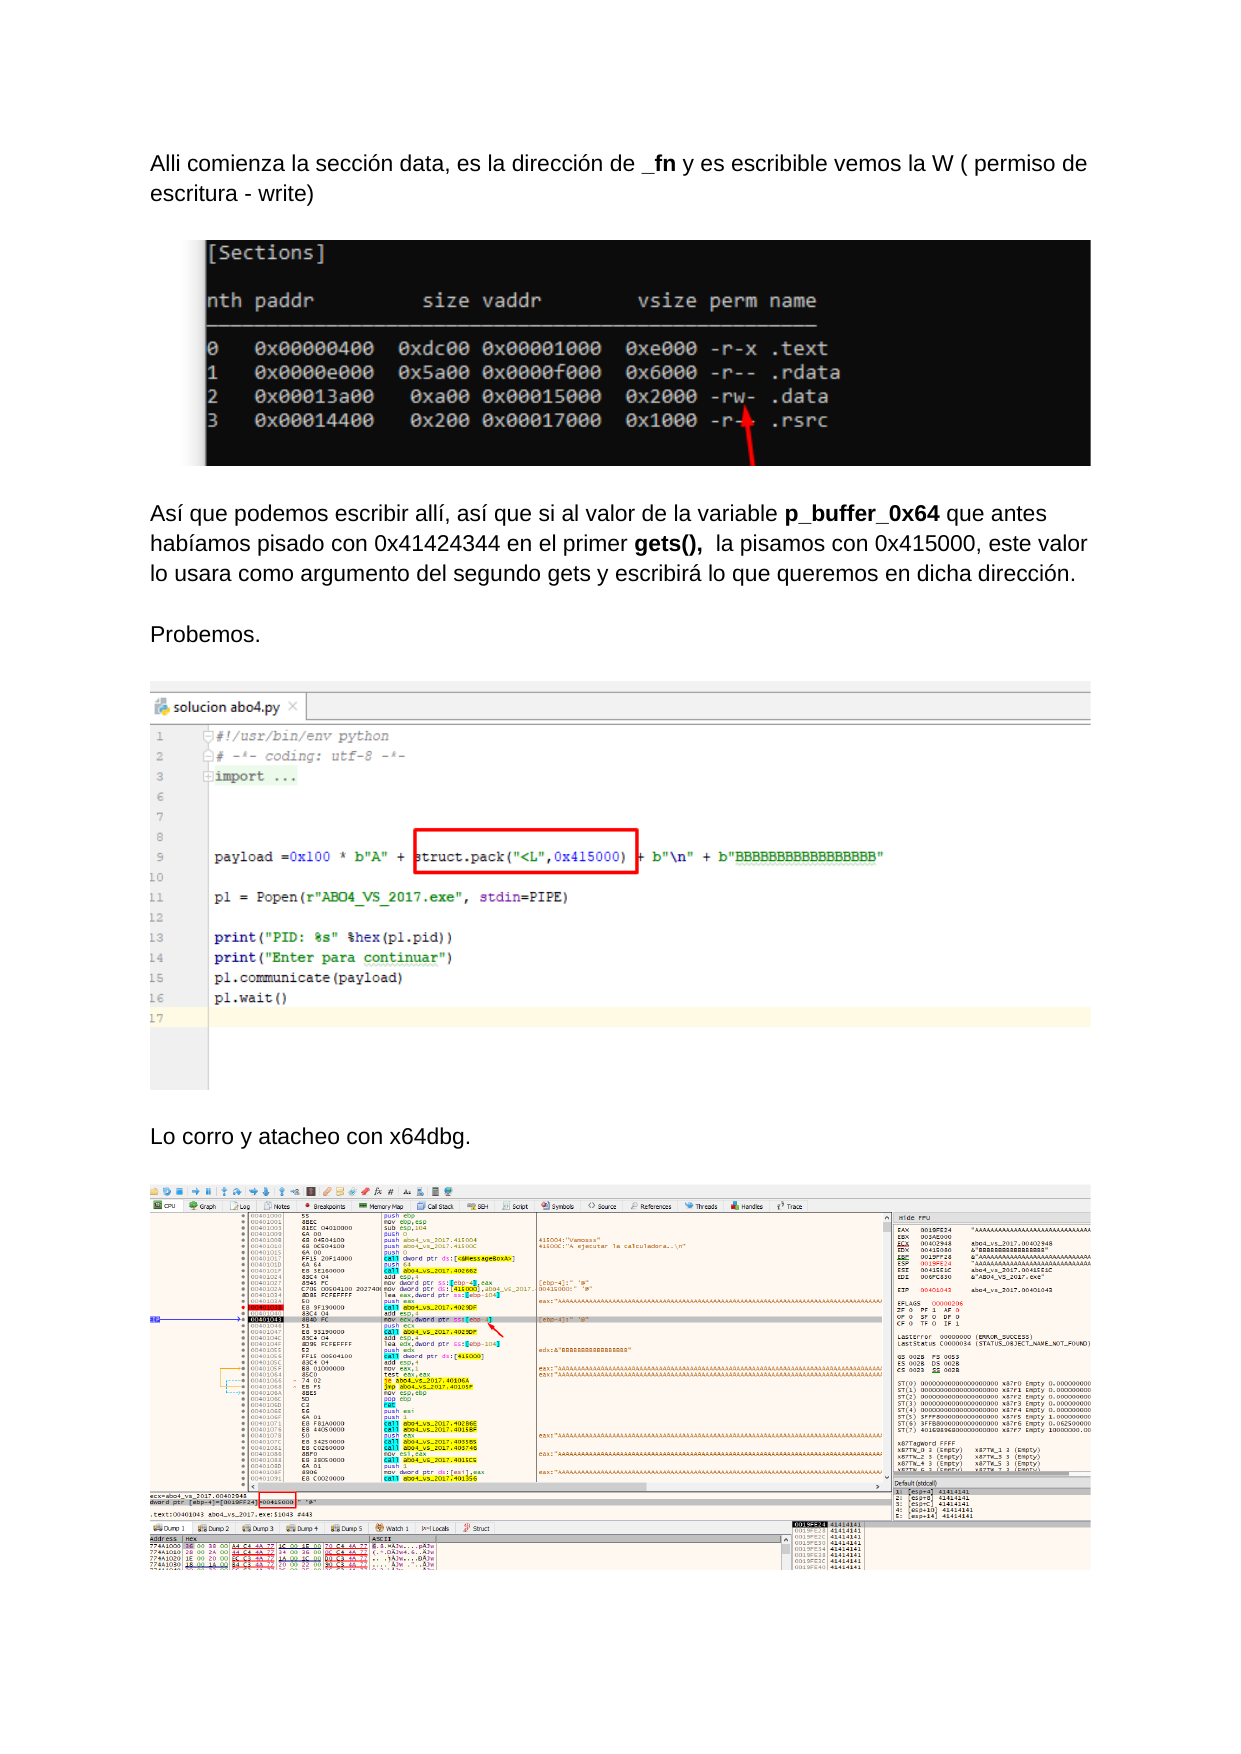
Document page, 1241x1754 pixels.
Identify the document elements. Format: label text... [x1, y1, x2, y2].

picture [150, 1183, 1091, 1570]
text Probemos. [150, 621, 1090, 647]
text Alli comienza la sección data, es la dirección de _fn y es escribible vemos la W ( permiso de escritura - write) [150, 150, 1090, 207]
text Lo corro y atacheo con x64dbg. [150, 1123, 1090, 1150]
picture [150, 240, 1091, 466]
picture [150, 681, 1091, 1090]
text Así que podemos escribir allí, así que si al valor de la variable p_buffer_0x64 que antes habíamos pisado con 0x41424344 en el primer gets(), la pisamos con 0x415000, este valor lo usara como argumento del segundo gets y escribirá lo que queremos en dicha dirección. [150, 500, 1090, 586]
